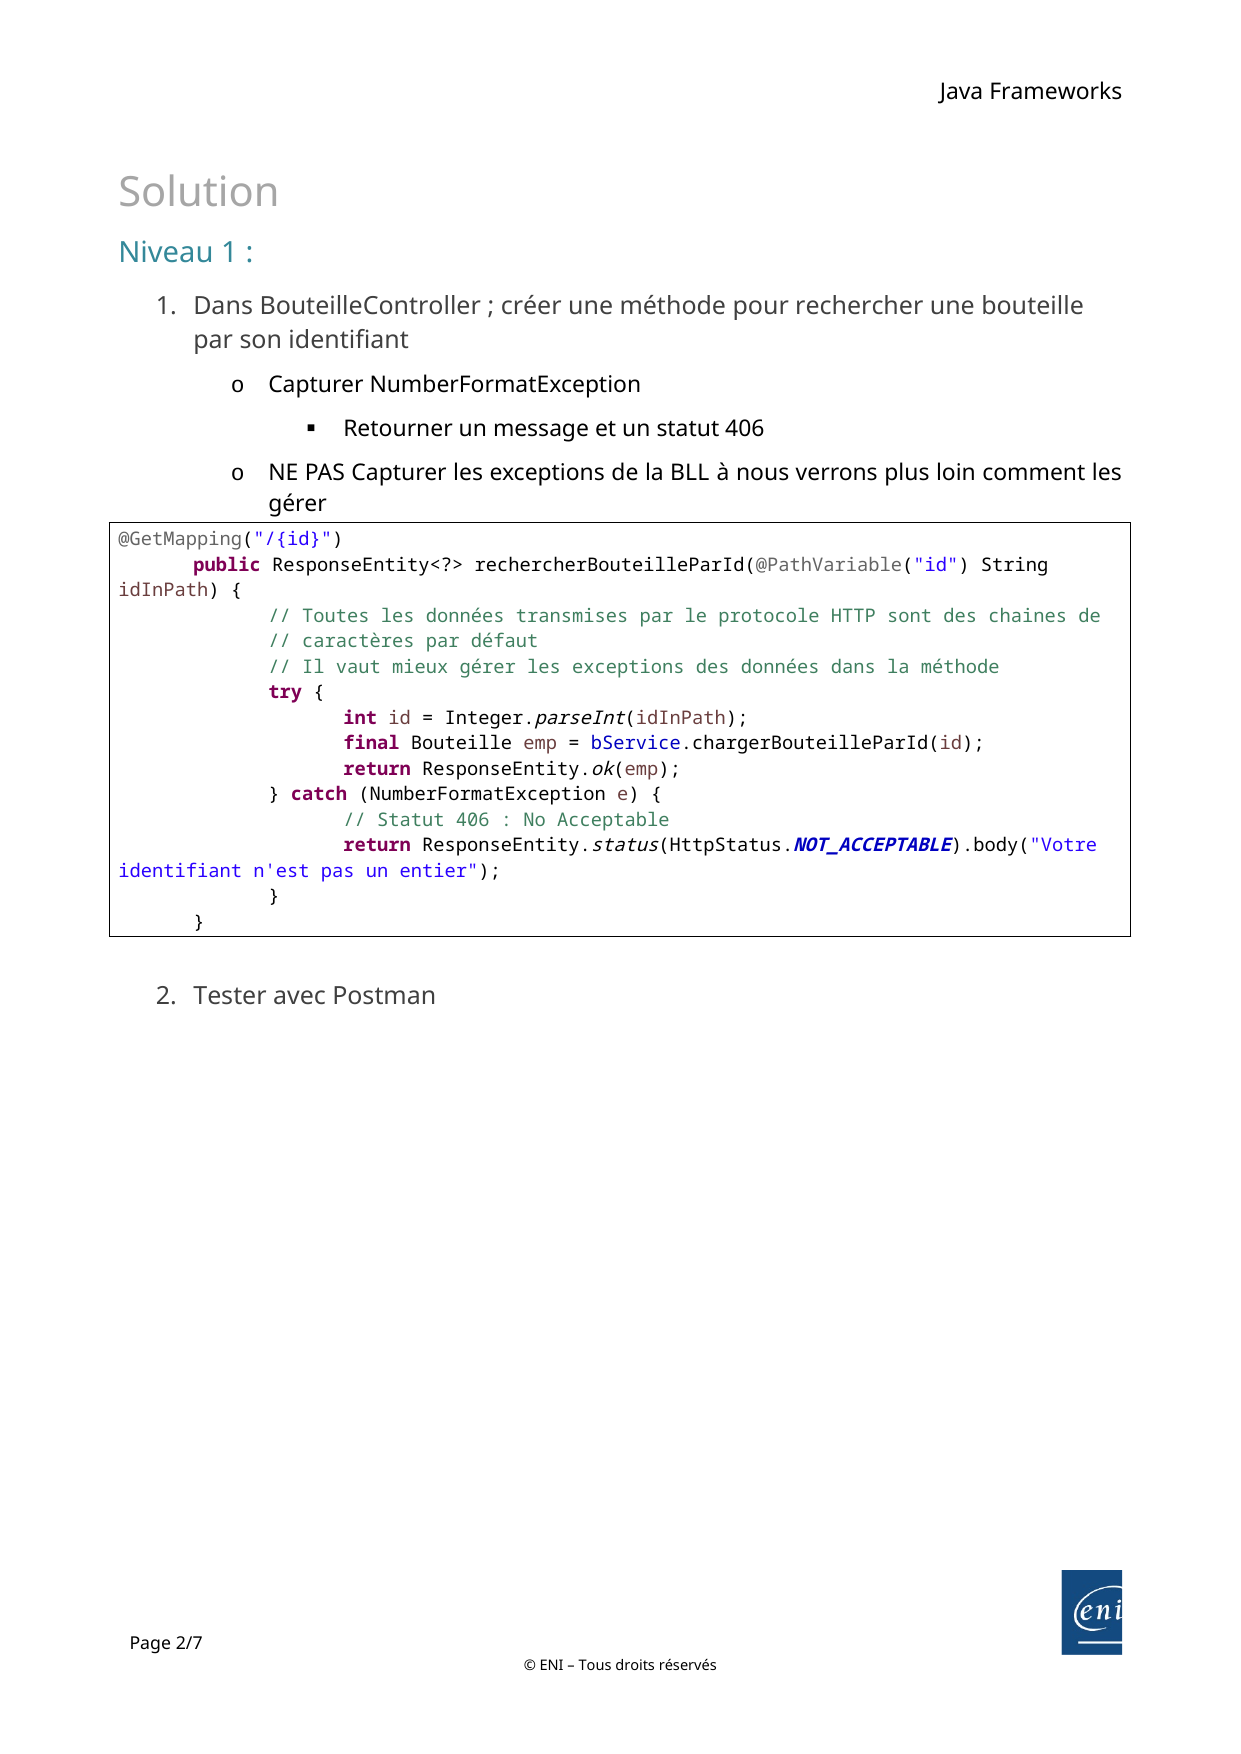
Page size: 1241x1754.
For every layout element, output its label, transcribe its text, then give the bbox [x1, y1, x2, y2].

text // Toutes les données transmises par le protocole HTTP sont des chaines de [118, 602, 1122, 627]
text } [118, 883, 1122, 905]
text @GetMapping("/{id}") [110, 523, 1130, 551]
text // caractères par défaut [118, 627, 1122, 653]
list NE PAS Capturer les exceptions de la BLL à nous verrons plus loin comment les gérer [231, 456, 1122, 518]
text int id = Integer.parseInt(idInPath); [118, 704, 1122, 729]
picture [1061, 1570, 1123, 1655]
text public ResponseEntity<?> rechercherBouteilleParId(@PathVariable("id") String idInPath) { [118, 551, 1122, 602]
list Retourner un message et un statut 406 [306, 412, 1122, 443]
text try { [118, 678, 1122, 704]
text final Bouteille emp = bService.chargerBouteilleParId(id); [118, 729, 1122, 755]
text return ResponseEntity.ok(emp); [118, 755, 1122, 781]
text return ResponseEntity.status(HttpStatus.NOT_ACCEPTABLE).body("Votre identifiant n'est pas un entier"); [118, 832, 1122, 883]
subtitle Tester avec Postman [156, 978, 1122, 1012]
text // Statut 406 : No Acceptable [118, 806, 1122, 832]
subtitle Niveau 1 : [118, 231, 1122, 271]
list Capturer NumberFormatException [231, 368, 1122, 399]
text } [110, 905, 1130, 936]
text Solution [118, 162, 1122, 218]
text // Il vaut mieux gérer les exceptions des données dans la méthode [118, 653, 1122, 678]
text } catch (NumberFormatException e) { [118, 781, 1122, 806]
subtitle Dans BouteilleController ; créer une méthode pour rechercher une bouteille par son identifiant [156, 287, 1122, 355]
